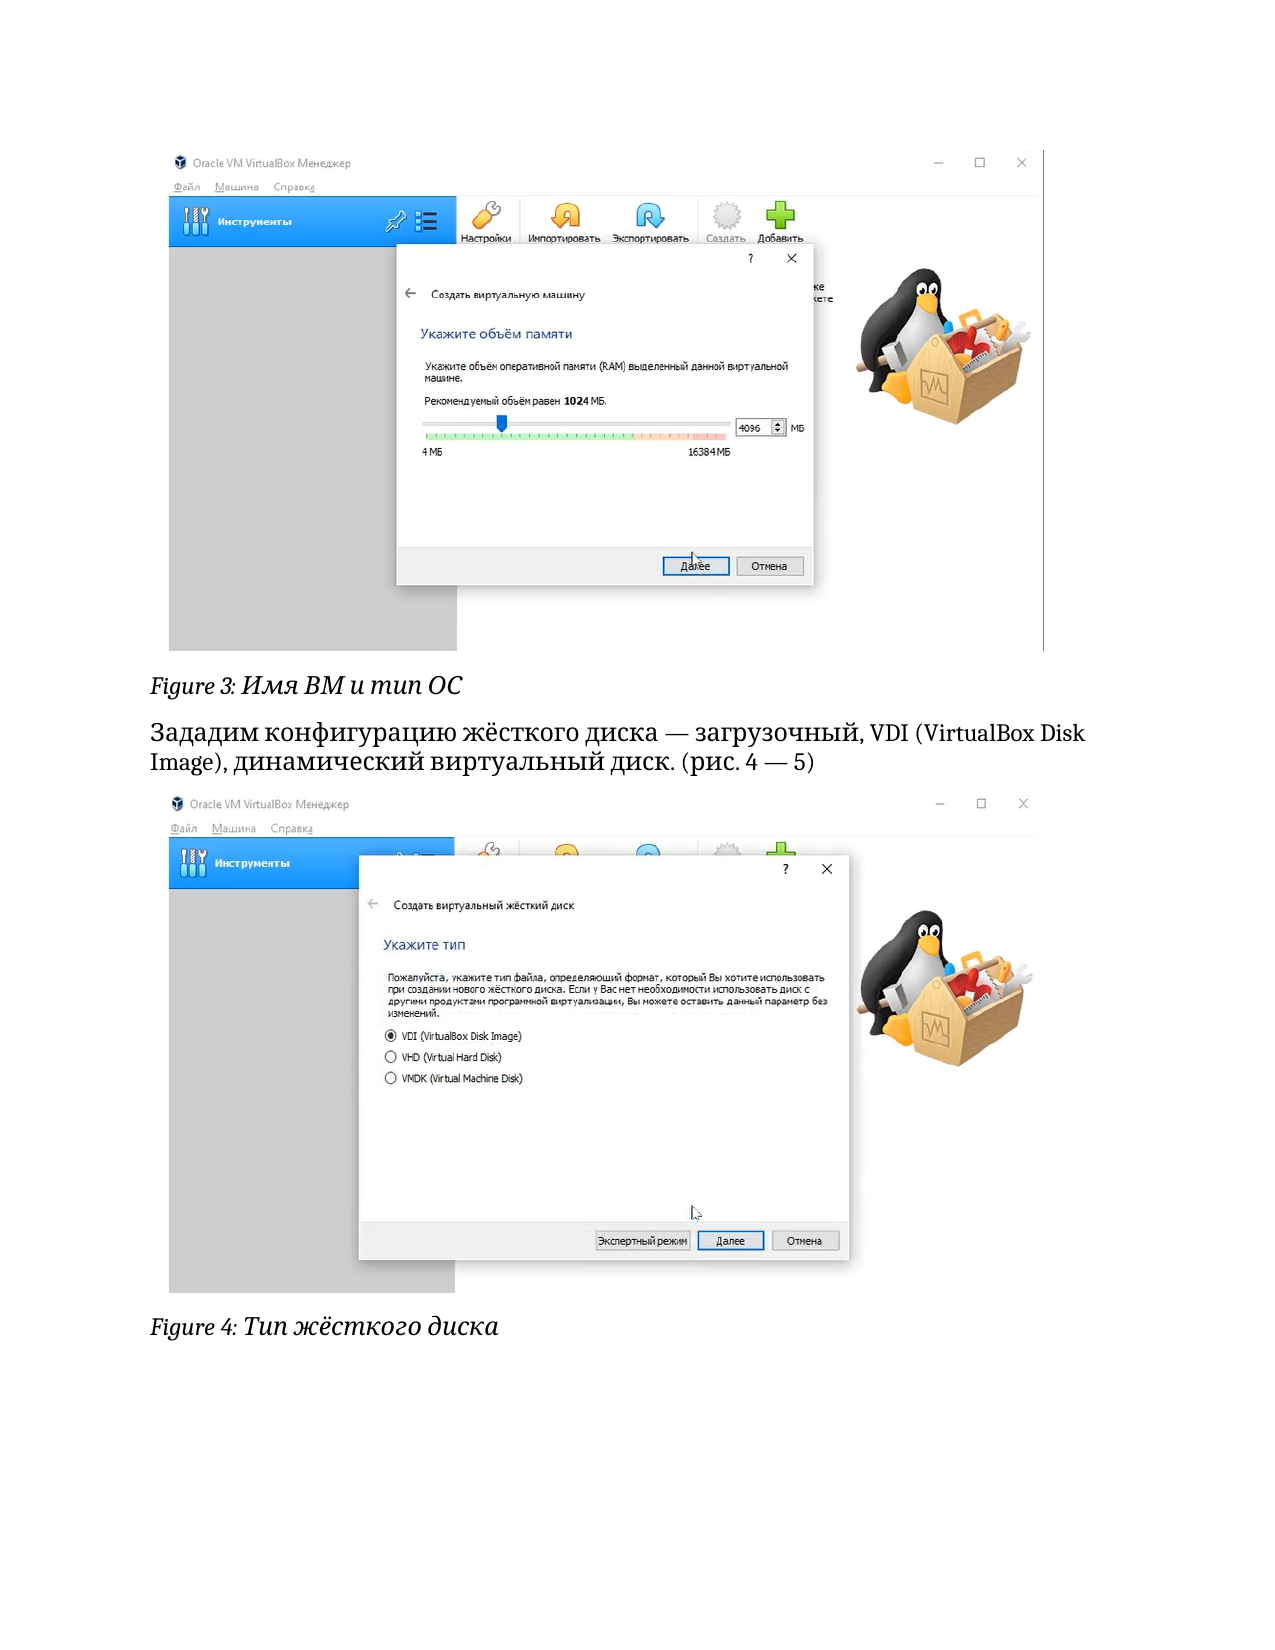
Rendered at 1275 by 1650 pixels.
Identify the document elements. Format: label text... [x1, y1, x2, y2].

text Figure 3: Имя ВМ и тип ОС [150, 672, 1125, 701]
picture [168, 795, 1044, 1293]
picture [168, 150, 1044, 651]
text Зададим конфигурацию жёсткого диска — загрузочный, VDI (VirtualBox Disk Image), динамический виртуальный диск. (рис. 4 — 5) [150, 719, 1125, 777]
text Figure 4: Тип жёсткого диска [150, 1313, 1125, 1342]
